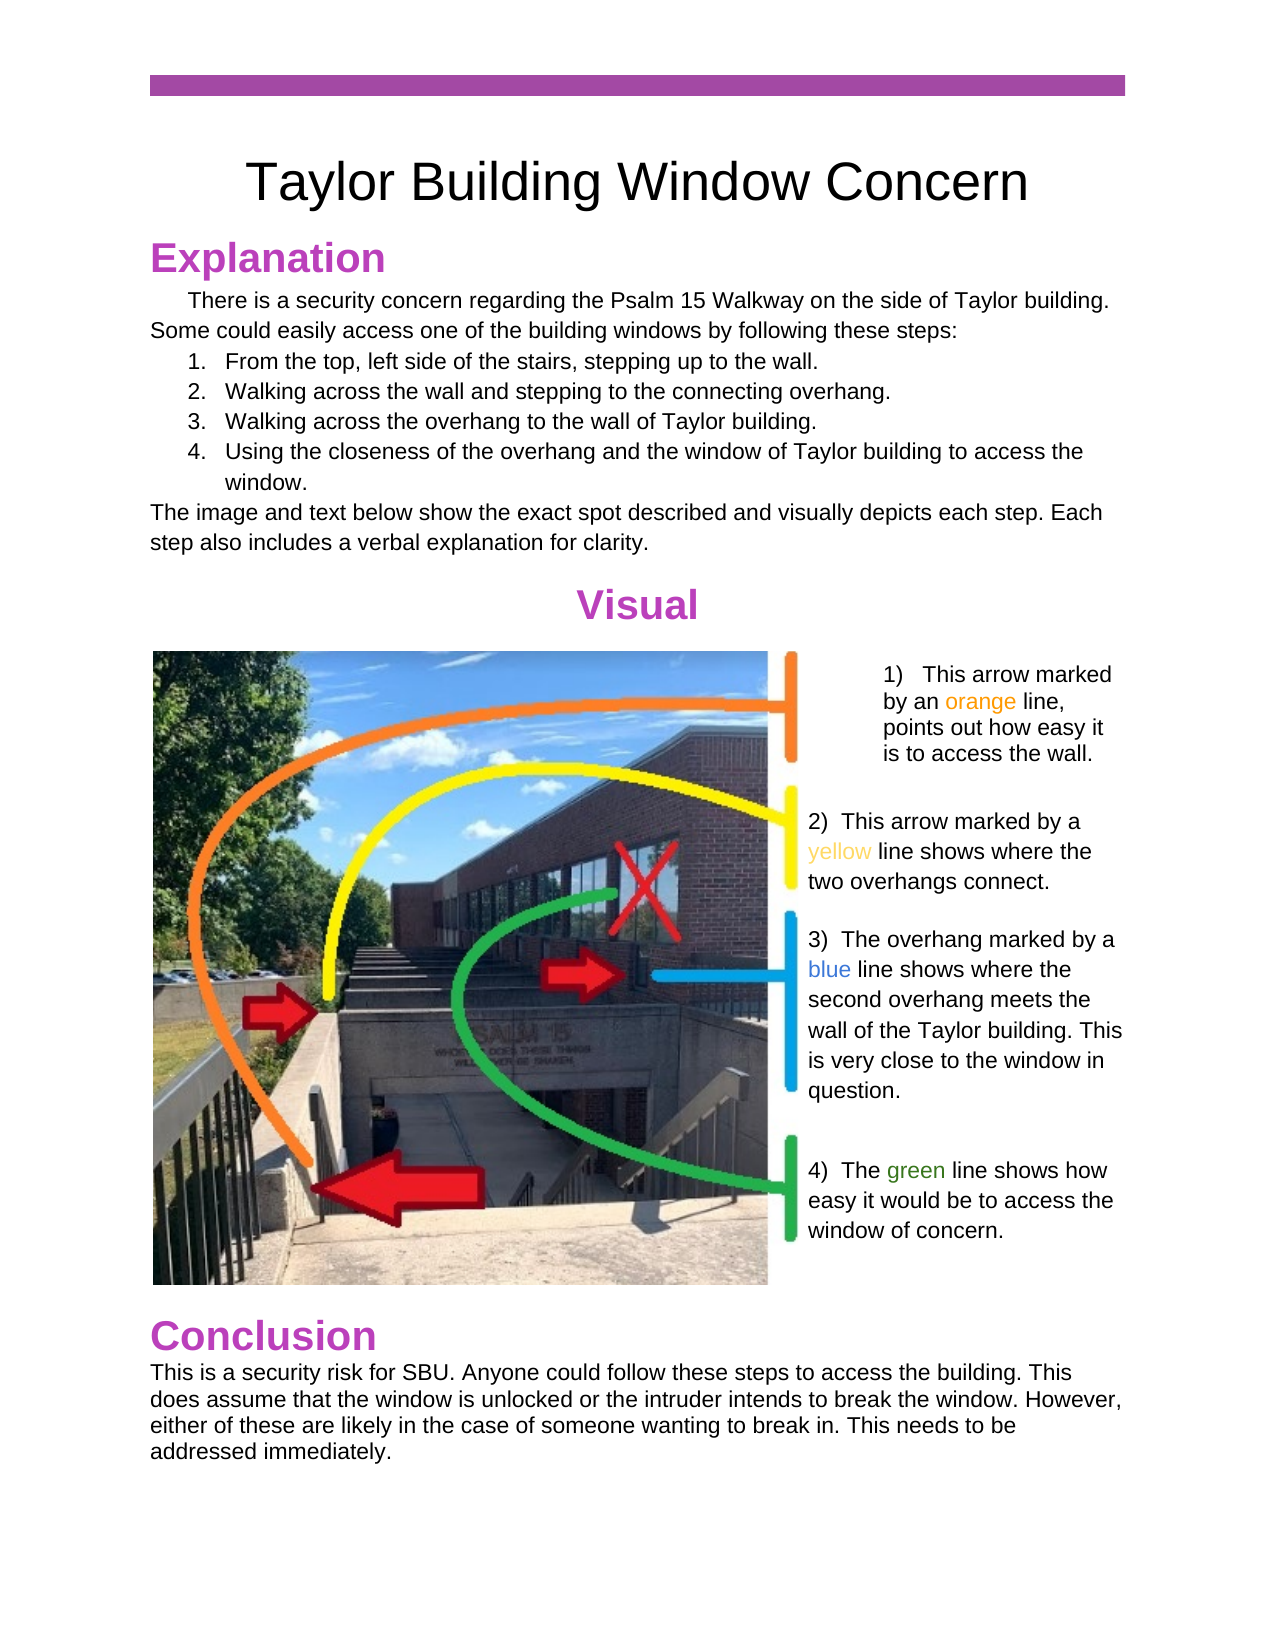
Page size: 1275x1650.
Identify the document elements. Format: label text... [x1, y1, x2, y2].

picture [153, 651, 799, 1285]
list Walking across the overhang to the wall of Taylor building. [187, 408, 1125, 434]
text 4) The green line shows how easy it would be to access the window of concern. [799, 1157, 1125, 1244]
text 3) The overhang marked by a blue line shows where the second overhang meets the wall of the Taylor building. This is very close to the window in question. [799, 926, 1125, 1103]
title Taylor Building Window Concern [150, 150, 1125, 212]
list Using the closeness of the overhang and the window of Taylor building to access the window. [187, 438, 1125, 495]
text This is a security risk for SBU. Anyone could follow these steps to access the building. This does assume that the window is unlocked or the intruder intends to break the window. However, either of these are likely in the case of someone wanting to break in. This needs to be addressed immediately. [150, 1359, 1125, 1465]
text 1) This arrow marked by an orange line, points out how easy it is to access the wall. [799, 661, 1125, 767]
text 2) This arrow marked by a yellow line shows where the two overhangs connect. [799, 808, 1125, 895]
subtitle Explanation [150, 233, 1125, 281]
list From the top, left side of the stairs, stepping up to the wall. [187, 348, 1125, 374]
subtitle Conclusion [150, 1311, 1125, 1359]
picture [150, 75, 1125, 96]
subtitle Visual [150, 580, 1125, 628]
text The image and text below show the exact spot described and visually depicts each step. Each step also includes a verbal explanation for clarity. [150, 499, 1125, 555]
text There is a security concern regarding the Psalm 15 Walkway on the side of Taylor building. Some could easily access one of the building windows by following these steps: [150, 287, 1125, 344]
list Walking across the wall and stepping to the connecting overhang. [187, 378, 1125, 404]
